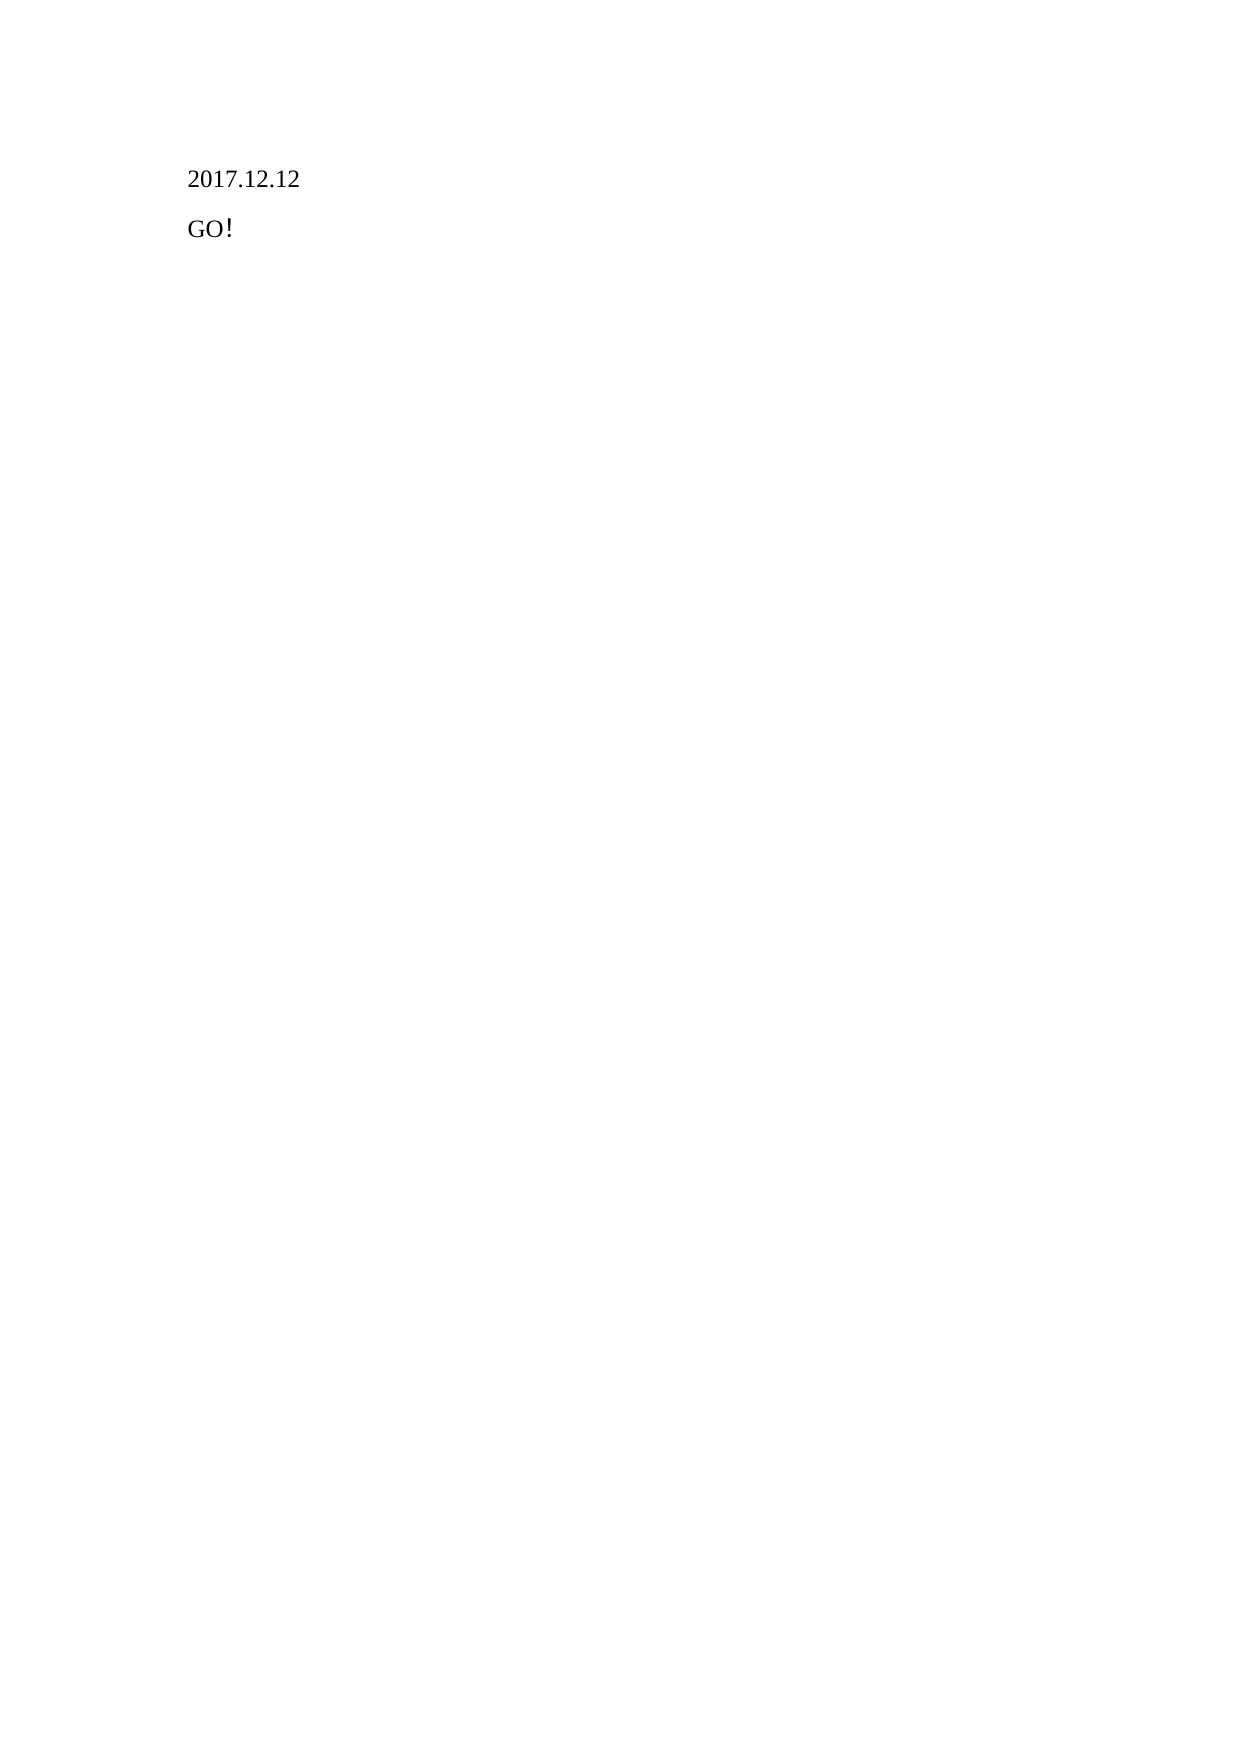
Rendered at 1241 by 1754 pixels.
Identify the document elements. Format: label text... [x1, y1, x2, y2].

text GO！ [187, 194, 1053, 259]
text 2017.12.12 [187, 162, 1053, 194]
